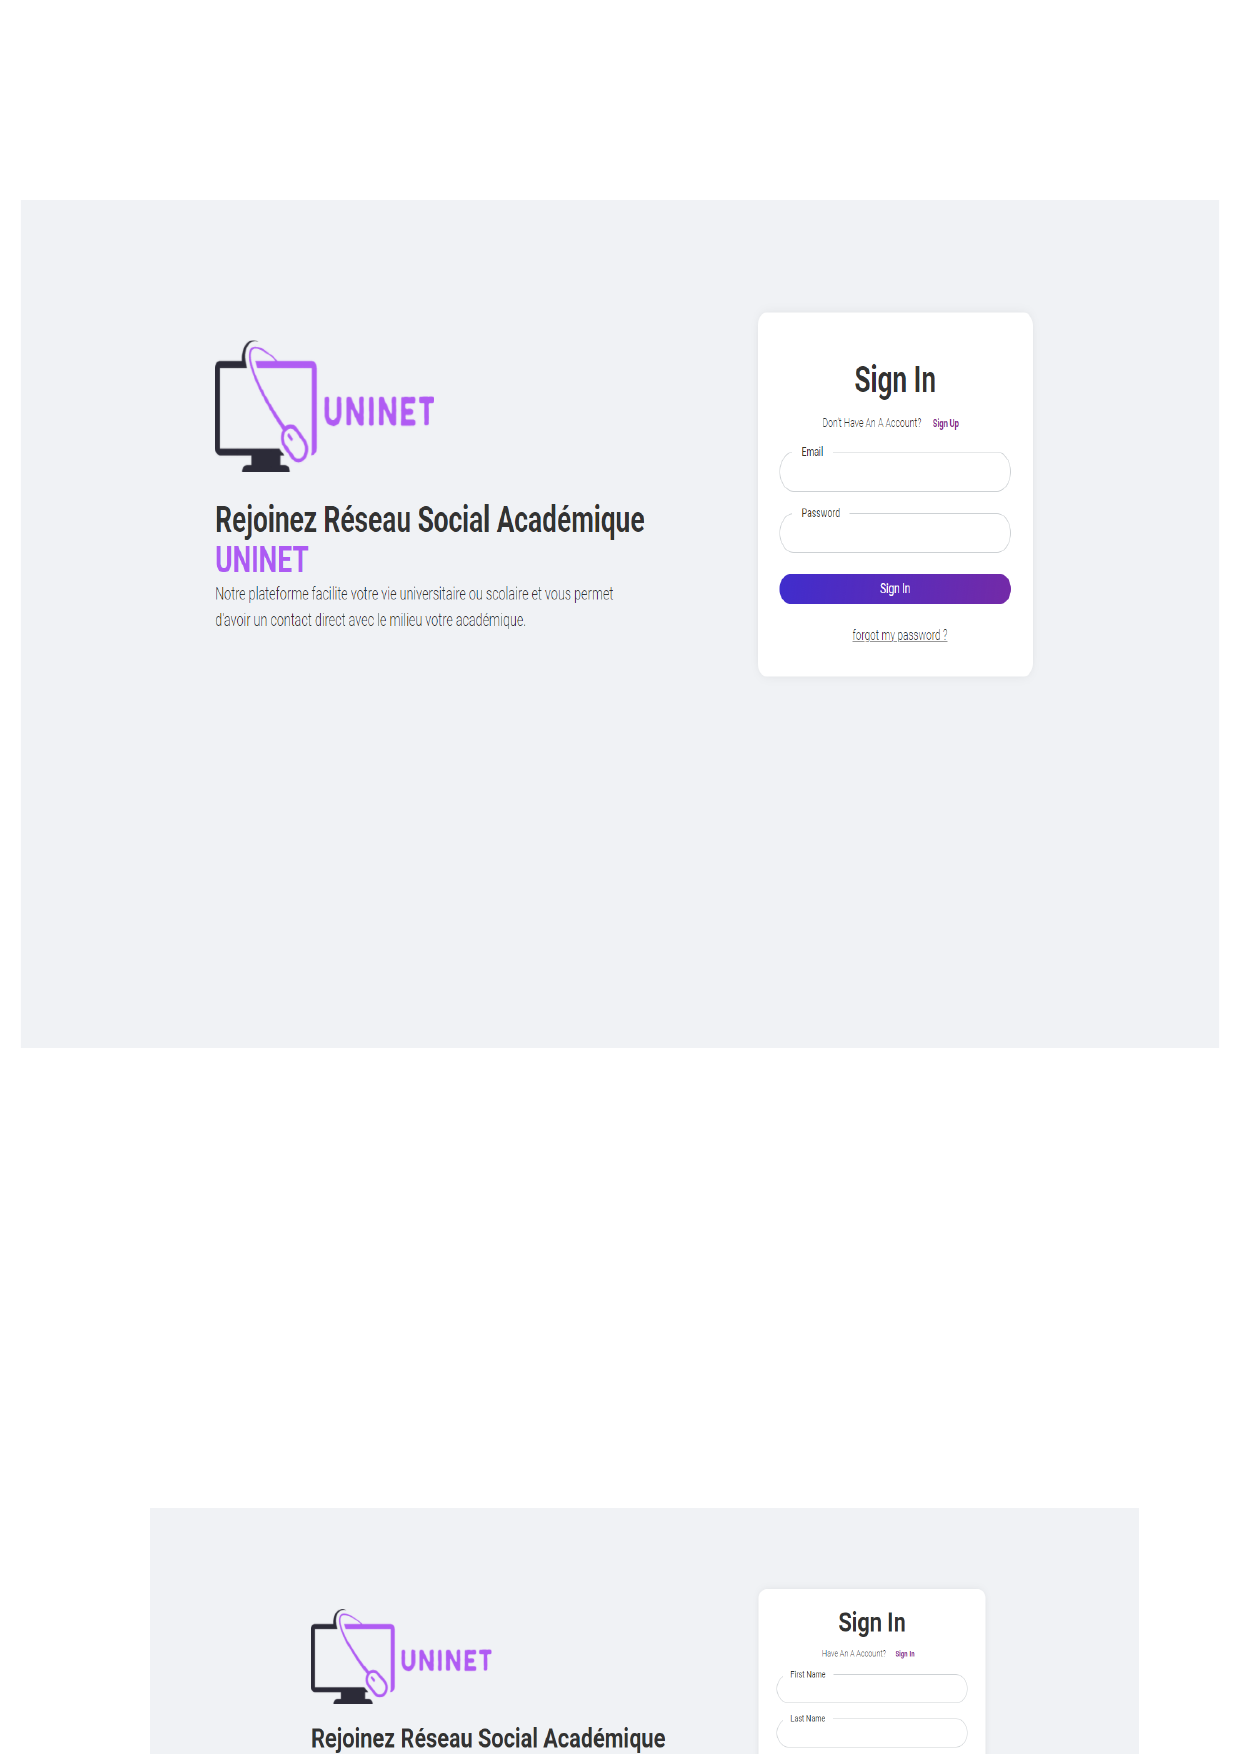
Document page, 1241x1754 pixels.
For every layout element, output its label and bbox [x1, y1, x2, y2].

picture [20, 200, 1220, 1048]
